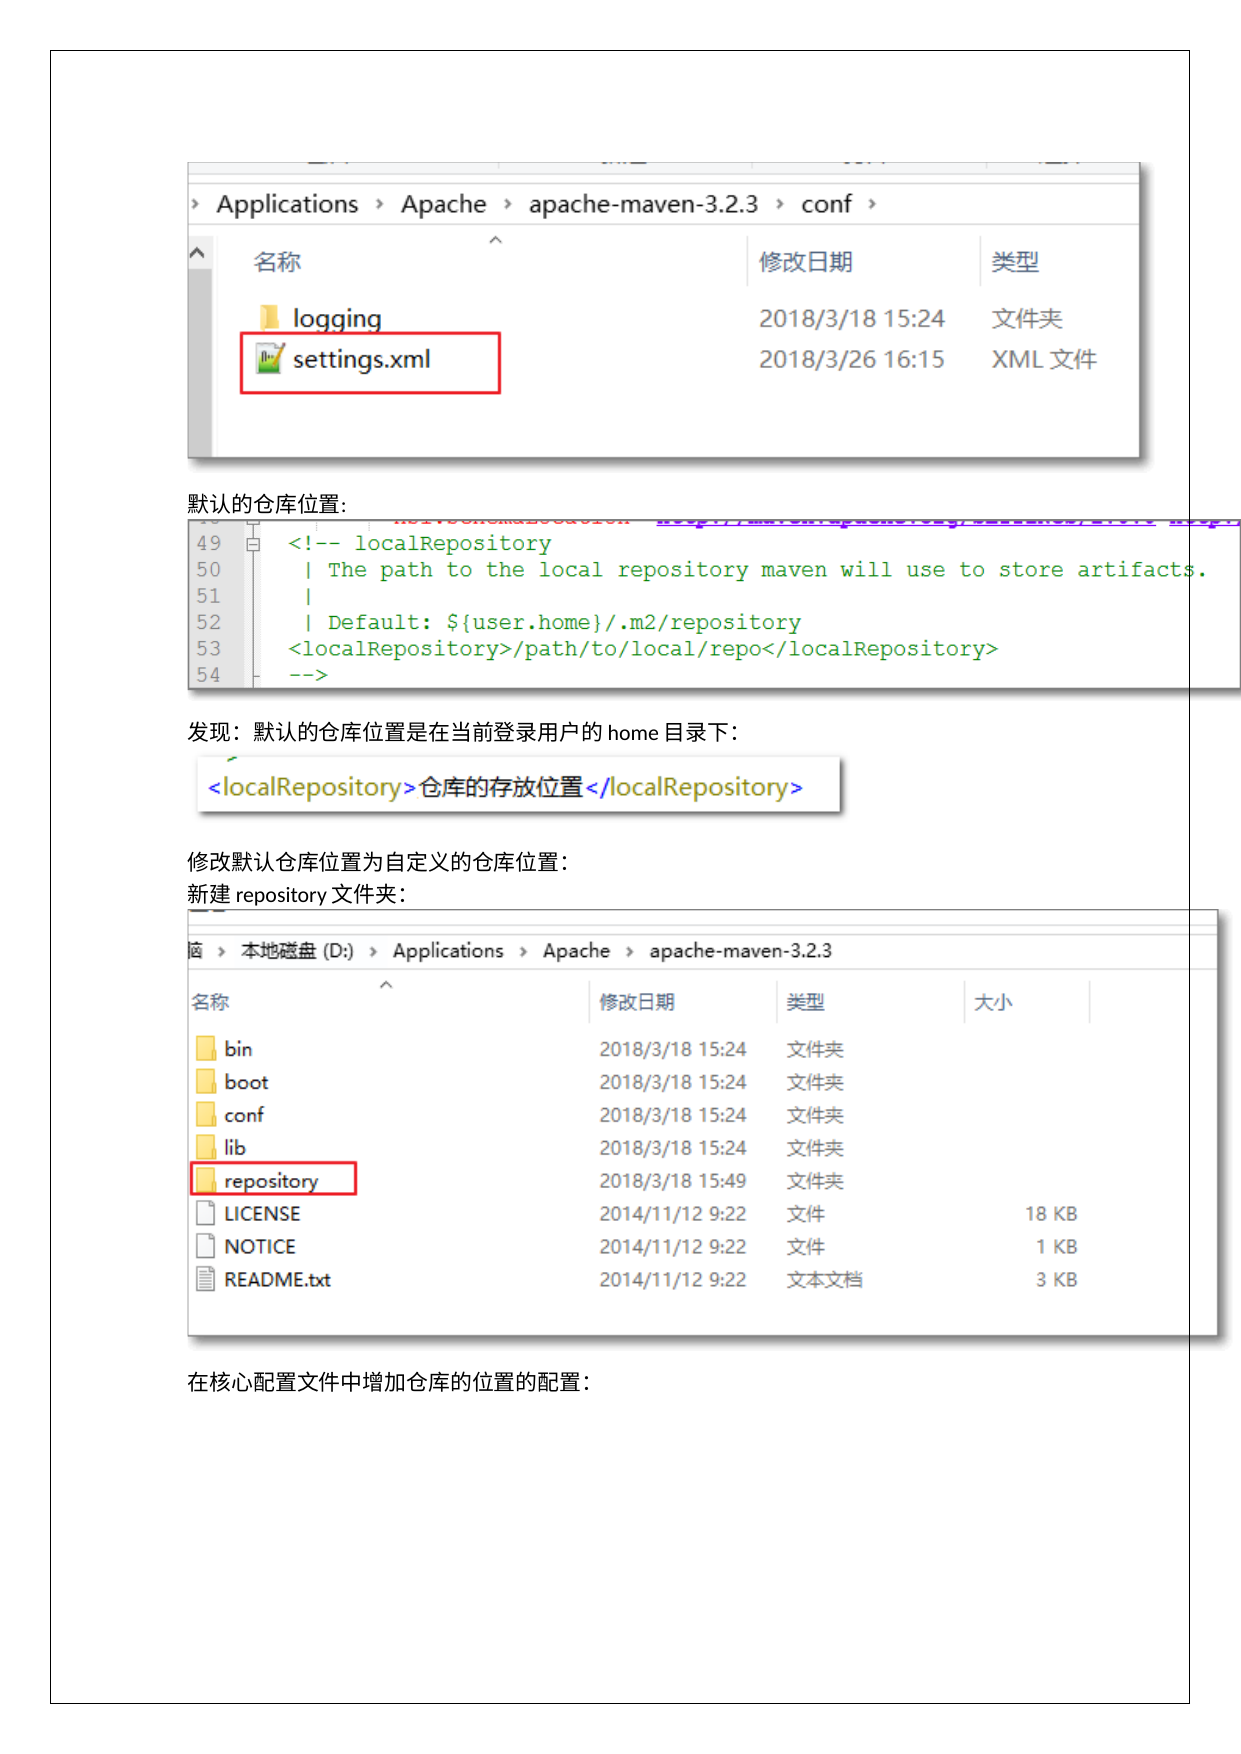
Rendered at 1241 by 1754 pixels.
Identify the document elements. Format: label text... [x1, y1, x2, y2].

picture [1190, 519, 1241, 701]
picture [187, 162, 1155, 473]
text 默认的仓库位置: [187, 487, 1053, 519]
picture [187, 909, 1189, 1351]
text 修改默认仓库位置为自定义的仓库位置： [187, 844, 1053, 877]
picture [1190, 909, 1233, 1351]
text 新建repository文件夹： [187, 877, 1053, 909]
picture [187, 747, 851, 823]
text 发现：默认的仓库位置是在当前登录用户的home目录下： [187, 714, 1053, 747]
text 在核心配置文件中增加仓库的位置的配置： [187, 1364, 1053, 1397]
picture [187, 519, 1189, 701]
